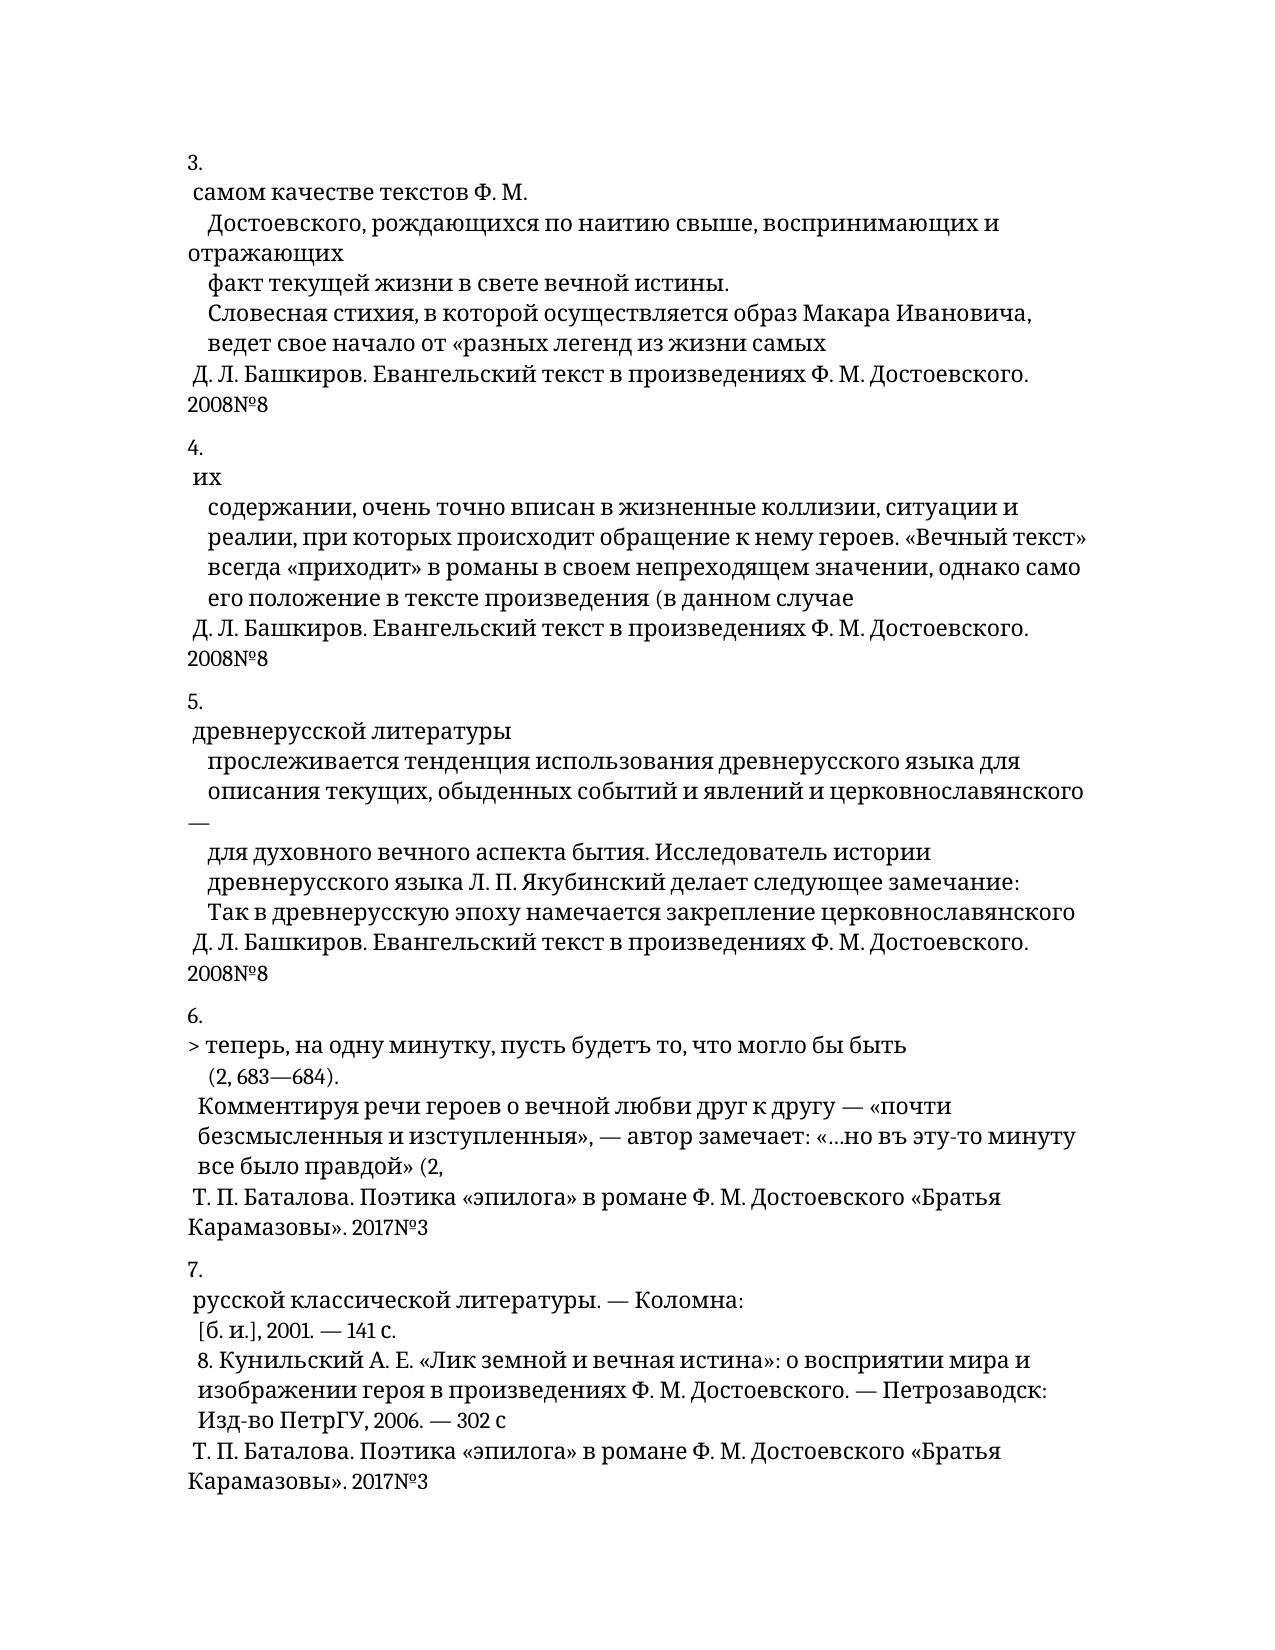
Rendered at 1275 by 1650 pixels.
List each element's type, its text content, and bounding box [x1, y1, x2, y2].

text 6. > теперь, на одну минутку, пусть будетъ то, что могло бы быть (2, 683—684). Комментируя речи героев о вечной любви друг к другу — «почти безсмысленныя и изступленныя», — автор замечает: «…но въ эту-то минуту все было правдой» (2, Т. П. Баталова. Поэтика «эпилога» в романе Ф. М. Достоевского «Братья Карамазовы». 2017№3 [187, 1003, 1087, 1241]
text 4. их содержании, очень точно вписан в жизненные коллизии, ситуации и реалии, при которых происходит обращение к нему героев. «Вечный текст» всегда «приходит» в романы в своем непреходящем значении, однако само его положение в тексте произведения (в данном случае Д. Л. Башкиров. Евангельский текст в произведениях Ф. М. Достоевского. 2008№8 [187, 434, 1087, 672]
text 5. древнерусской литературы прослеживается тенденция использования древнерусского языка для описания текущих, обыденных событий и явлений и церковнославянского — для духовного вечного аспекта бытия. Исследователь истории древнерусского языка Л. П. Якубинский делает следующее замечание: Так в древнерусскую эпоху намечается закрепление церковнославянского Д. Л. Башкиров. Евангельский текст в произведениях Ф. М. Достоевского. 2008№8 [187, 688, 1087, 987]
text 7. русской классической литературы. — Коломна: [б. и.], 2001. — 141 с. 8. Кунильский А. Е. «Лик земной и вечная истина»: о восприятии мира и изображении героя в произведениях Ф. М. Достоевского. — Петрозаводск: Изд-во ПетрГУ, 2006. — 302 с Т. П. Баталова. Поэтика «эпилога» в романе Ф. М. Достоевского «Братья Карамазовы». 2017№3 [187, 1257, 1087, 1495]
text 3. самом качестве текстов Ф. М. Достоевского, рождающихся по наитию свыше, воспринимающих и отражающих факт текущей жизни в свете вечной истины. Словесная стихия, в которой осуществляется образ Макара Ивановича, ведет свое начало от «разных легенд из жизни самых Д. Л. Башкиров. Евангельский текст в произведениях Ф. М. Достоевского. 2008№8 [187, 150, 1087, 418]
